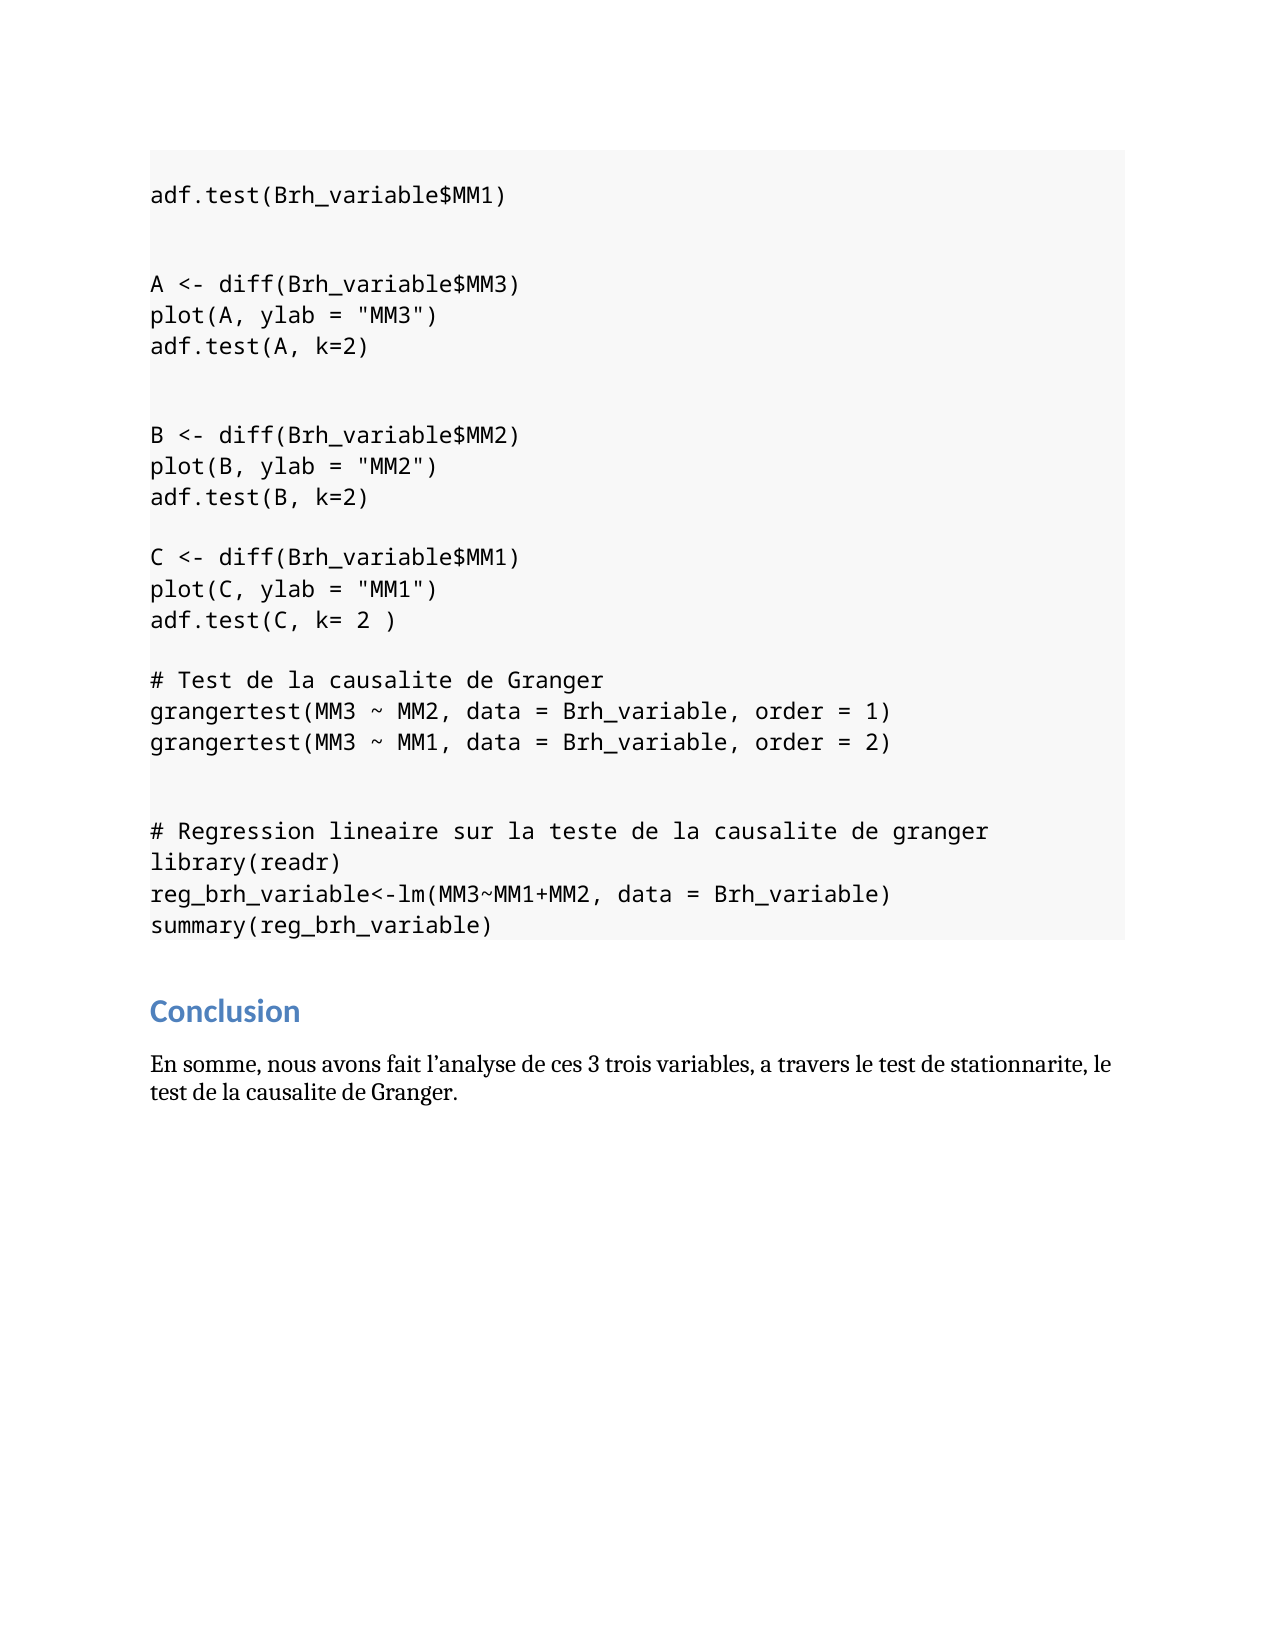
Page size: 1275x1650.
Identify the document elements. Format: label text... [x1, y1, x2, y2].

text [150, 150, 1125, 940]
subtitle Conclusion [150, 990, 1125, 1031]
text En somme, nous avons fait l’analyse de ces 3 trois variables, a travers le test de stationnarite, le test de la causalite de Granger. [150, 1049, 1125, 1107]
